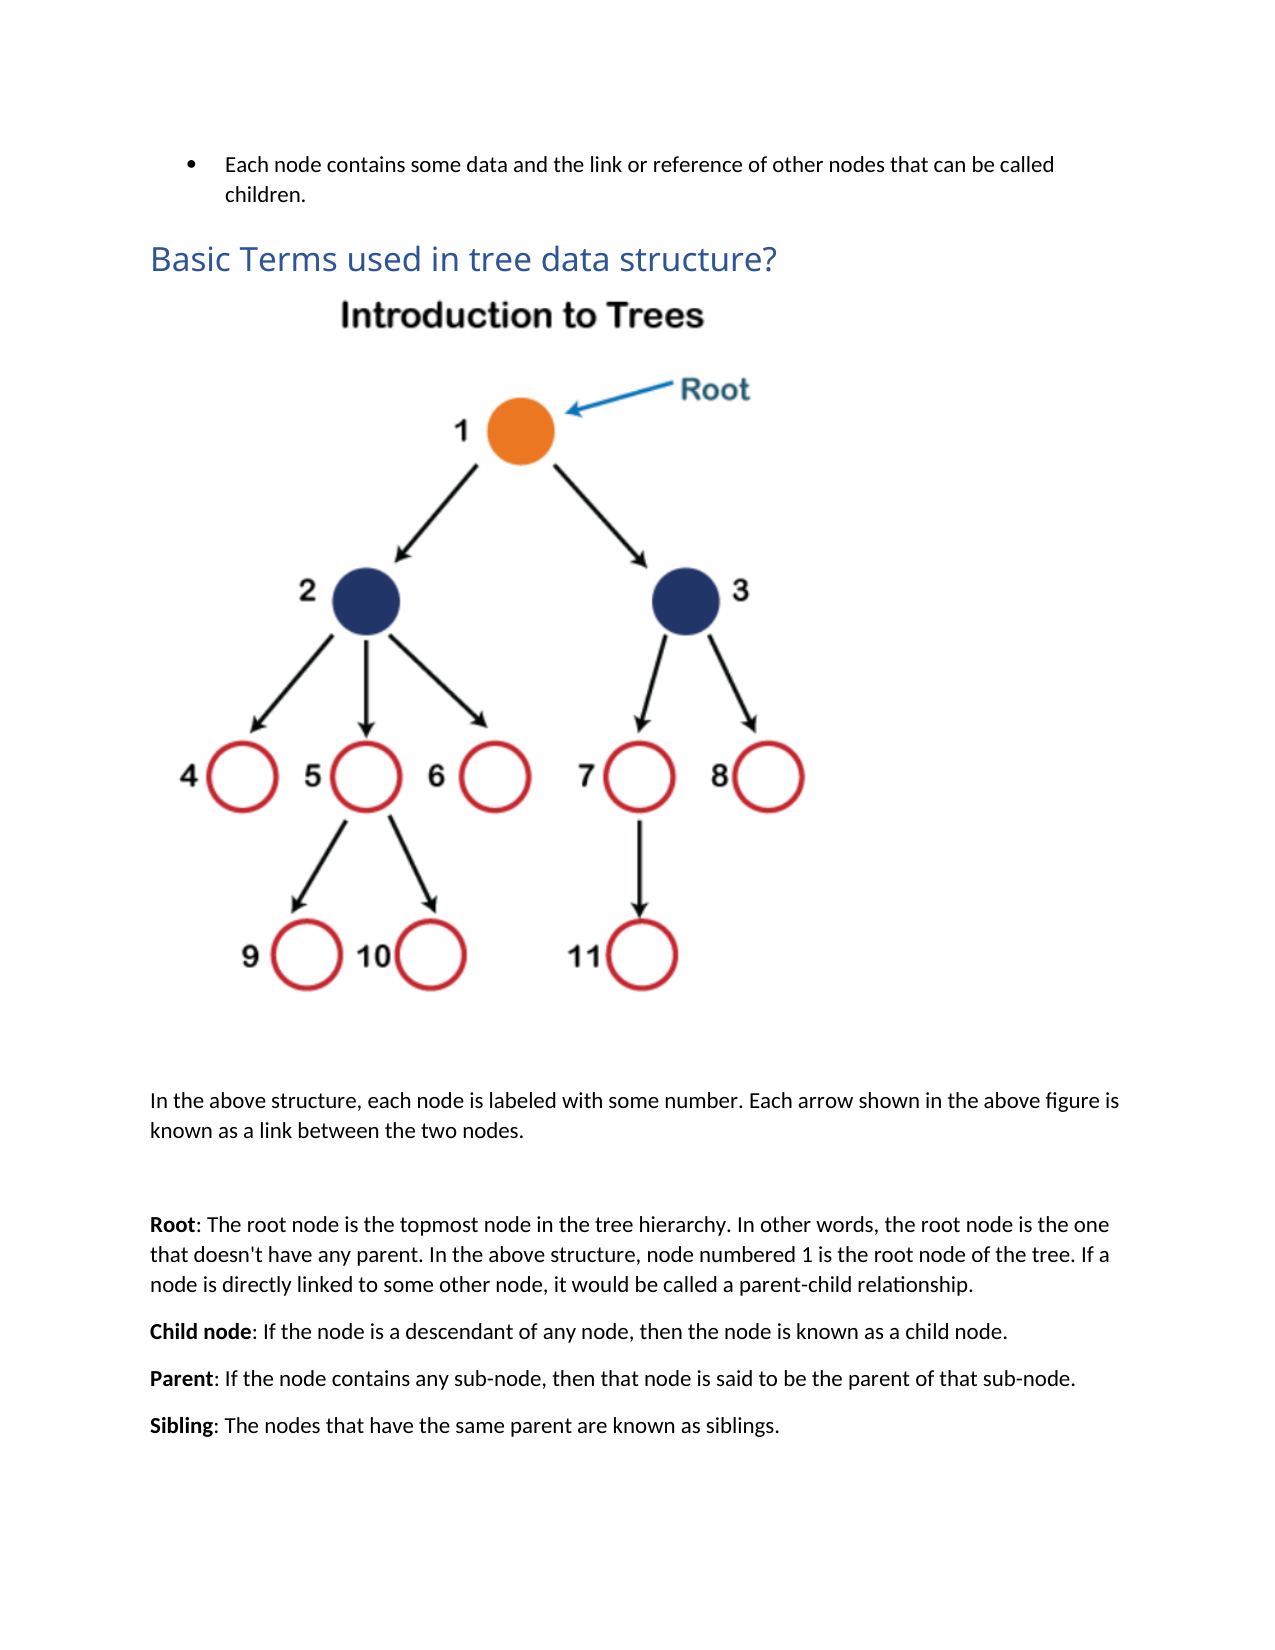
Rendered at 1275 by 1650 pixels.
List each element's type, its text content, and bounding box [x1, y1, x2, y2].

text Parent: If the node contains any sub-node, then that node is said to be the parent of that sub-node. [150, 1364, 1125, 1392]
text In the above structure, each node is labeled with some number. Each arrow shown in the above figure is known as a link between the two nodes. [150, 1086, 1125, 1144]
picture [150, 284, 853, 1021]
list Each node contains some data and the link or reference of other nodes that can be called children. [187, 150, 1125, 208]
text Sibling: The nodes that have the same parent are known as siblings. [150, 1411, 1125, 1439]
subtitle Basic Terms used in tree data structure? [150, 235, 1125, 281]
text Child node: If the node is a descendant of any node, then the node is known as a child node. [150, 1317, 1125, 1345]
text Root: The root node is the topmost node in the tree hierarchy. In other words, the root node is the one that doesn't have any parent. In the above structure, node numbered 1 is the root node of the tree. If a node is directly linked to some other node, it would be called a parent-child relationship. [150, 1210, 1125, 1298]
